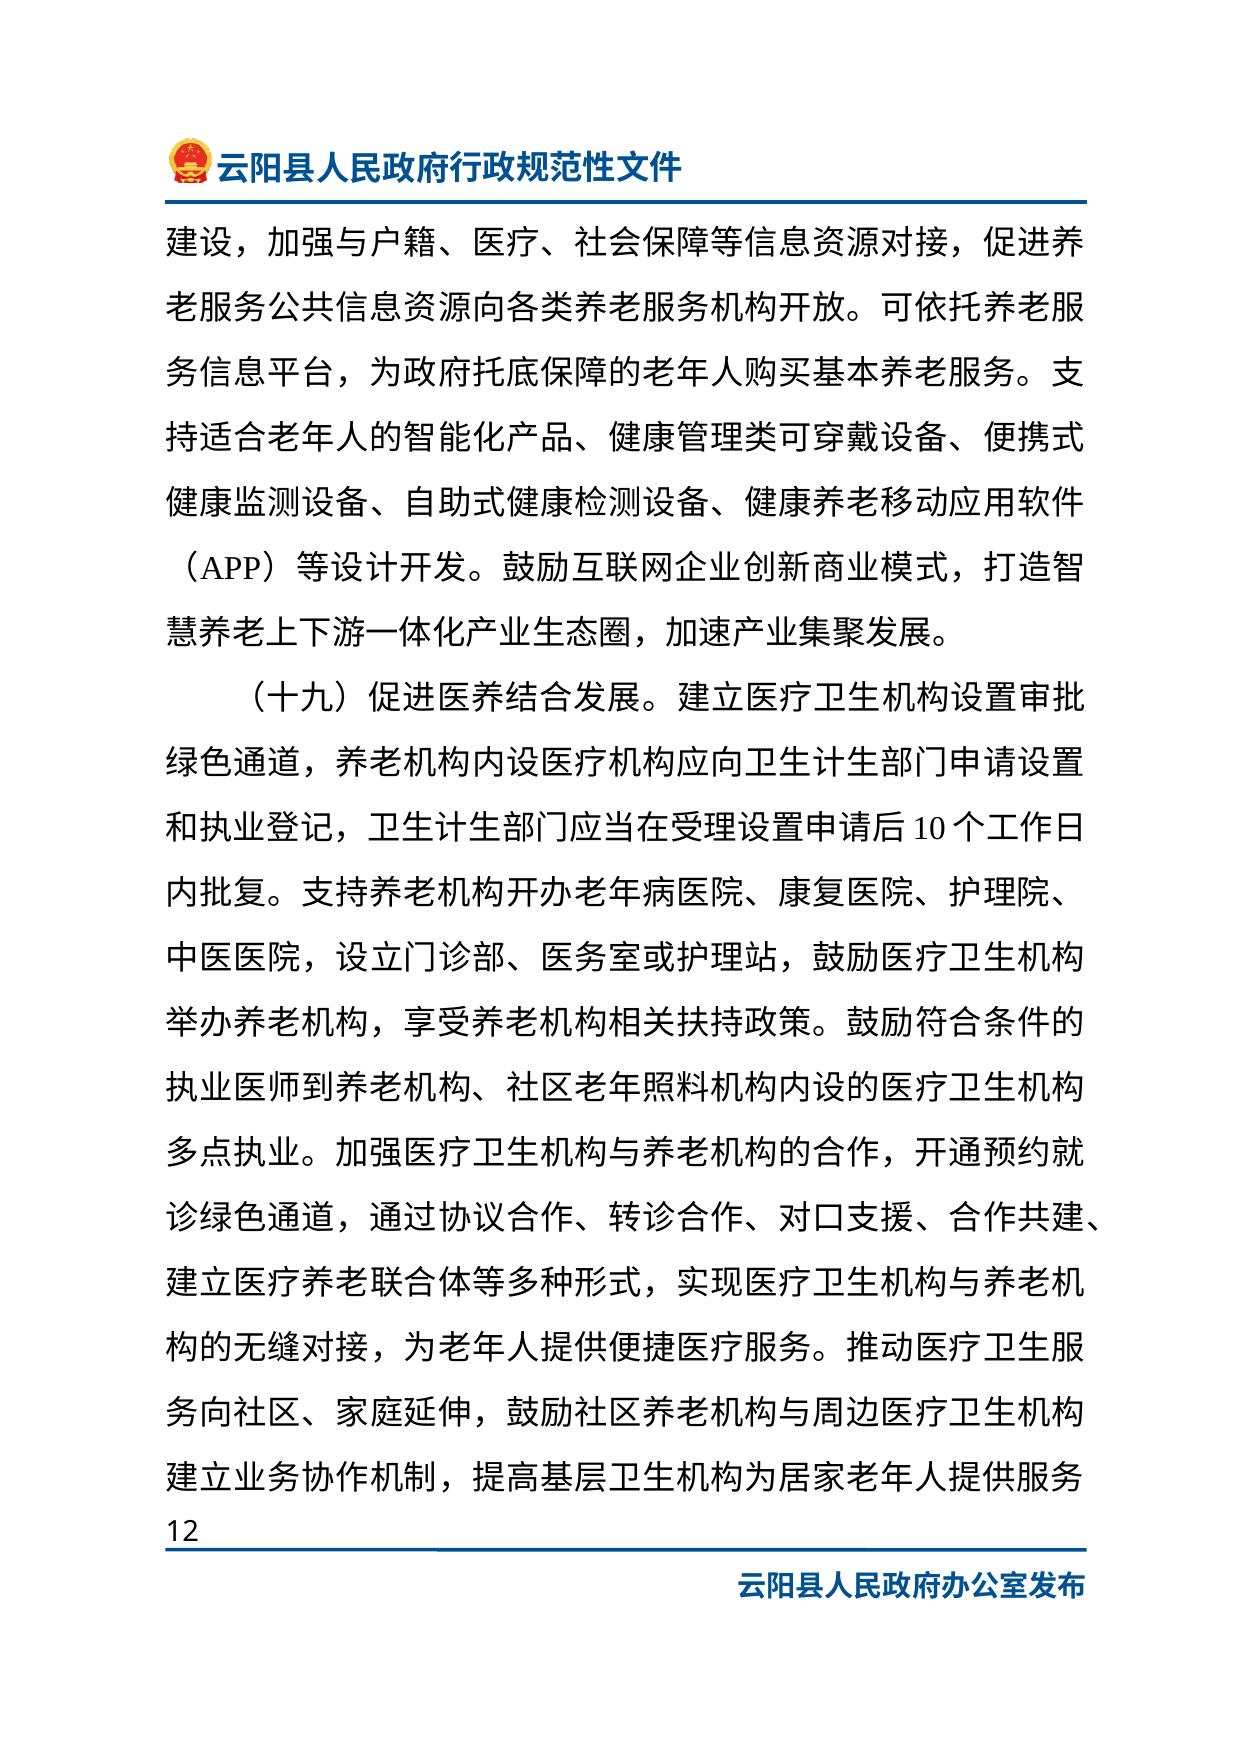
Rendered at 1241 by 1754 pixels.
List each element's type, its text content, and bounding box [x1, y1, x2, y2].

picture [165, 136, 216, 187]
